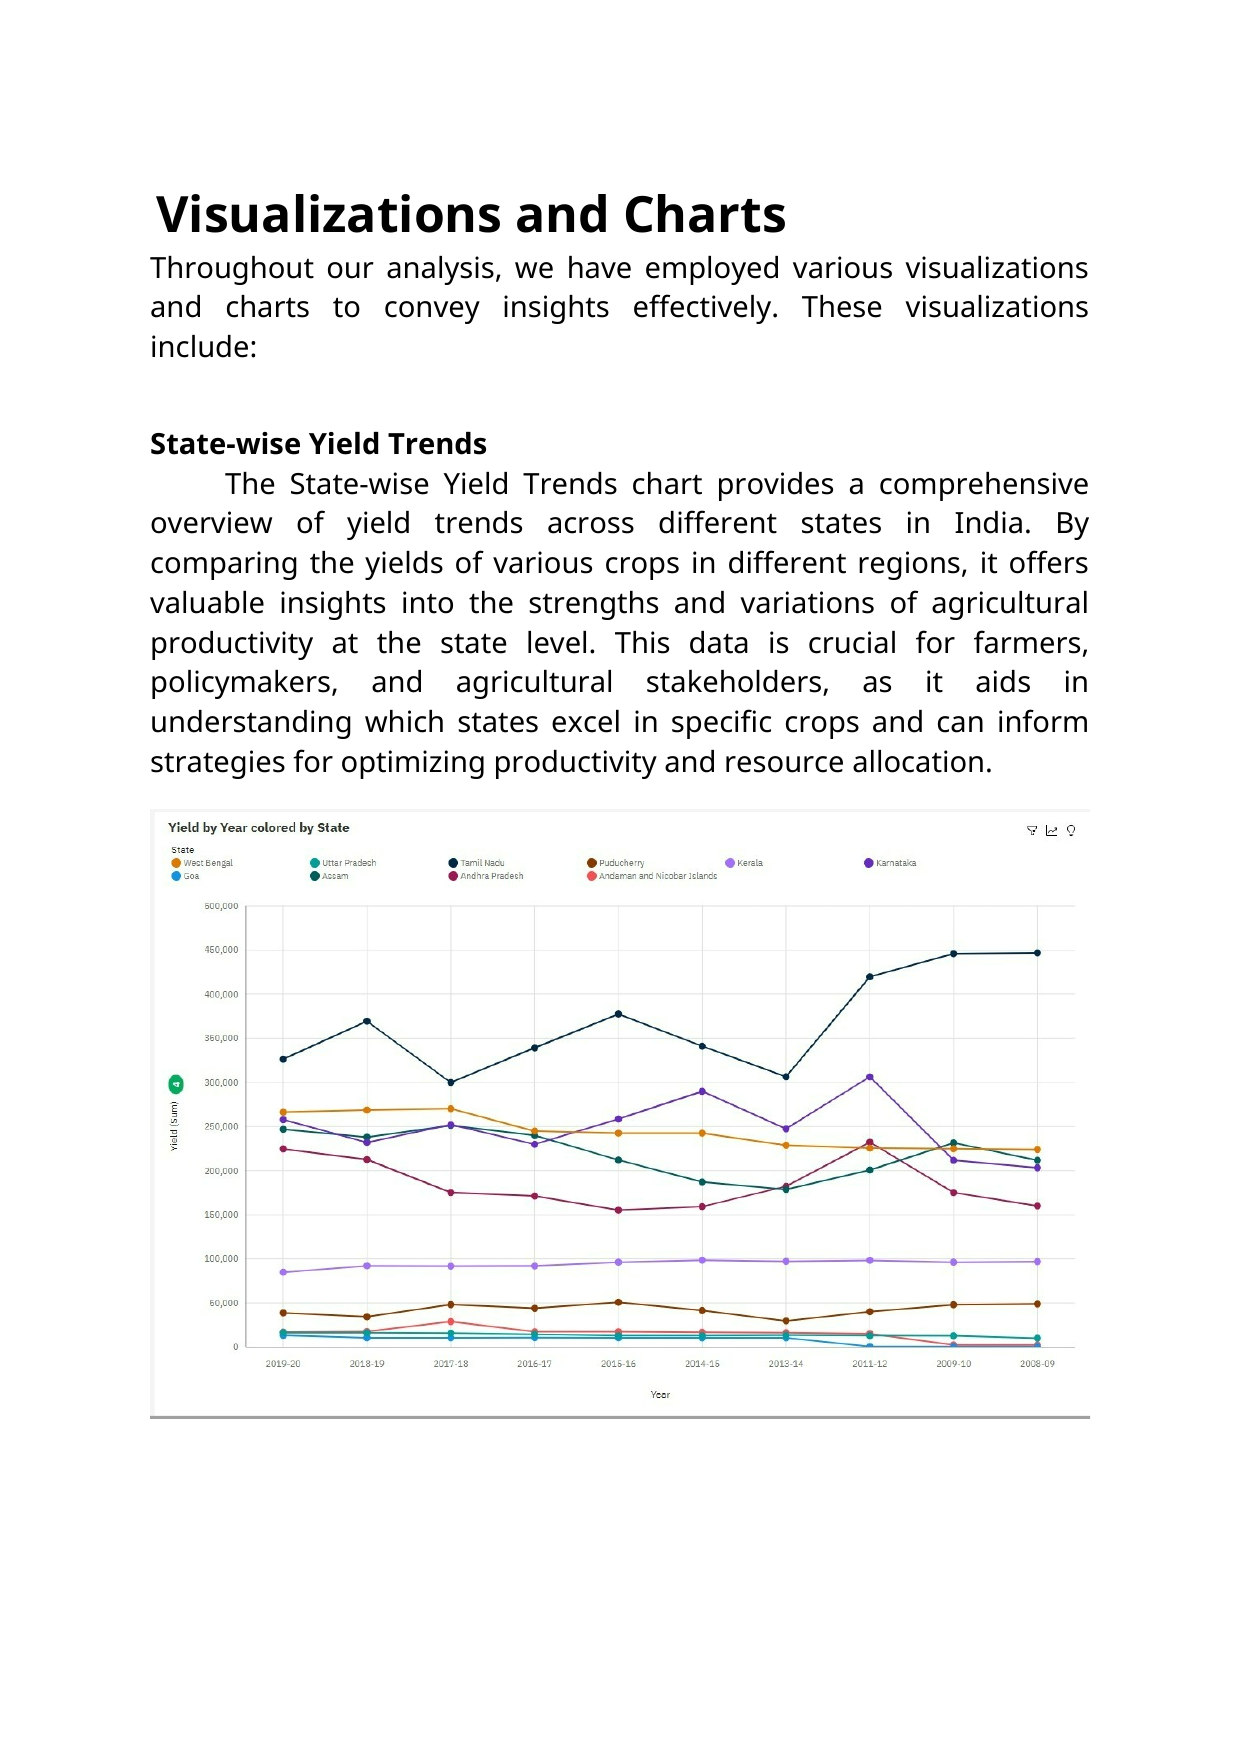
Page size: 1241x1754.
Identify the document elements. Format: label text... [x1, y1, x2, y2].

text State-wise Yield Trends [150, 423, 1090, 463]
text Visualizations and Charts [150, 179, 1090, 247]
picture [150, 809, 1091, 1415]
text The State-wise Yield Trends chart provides a comprehensive overview of yield trends across different states in India. By comparing the yields of various crops in different regions, it offers valuable insights into the strengths and variations of agricultural productivity at the state level. This data is crucial for farmers, policymakers, and agricultural stakeholders, as it aids in understanding which states excel in specific crops and can inform strategies for optimizing productivity and resource allocation. [150, 463, 1090, 781]
text Throughout our analysis, we have employed various visualizations and charts to convey insights effectively. These visualizations include: [150, 247, 1090, 366]
